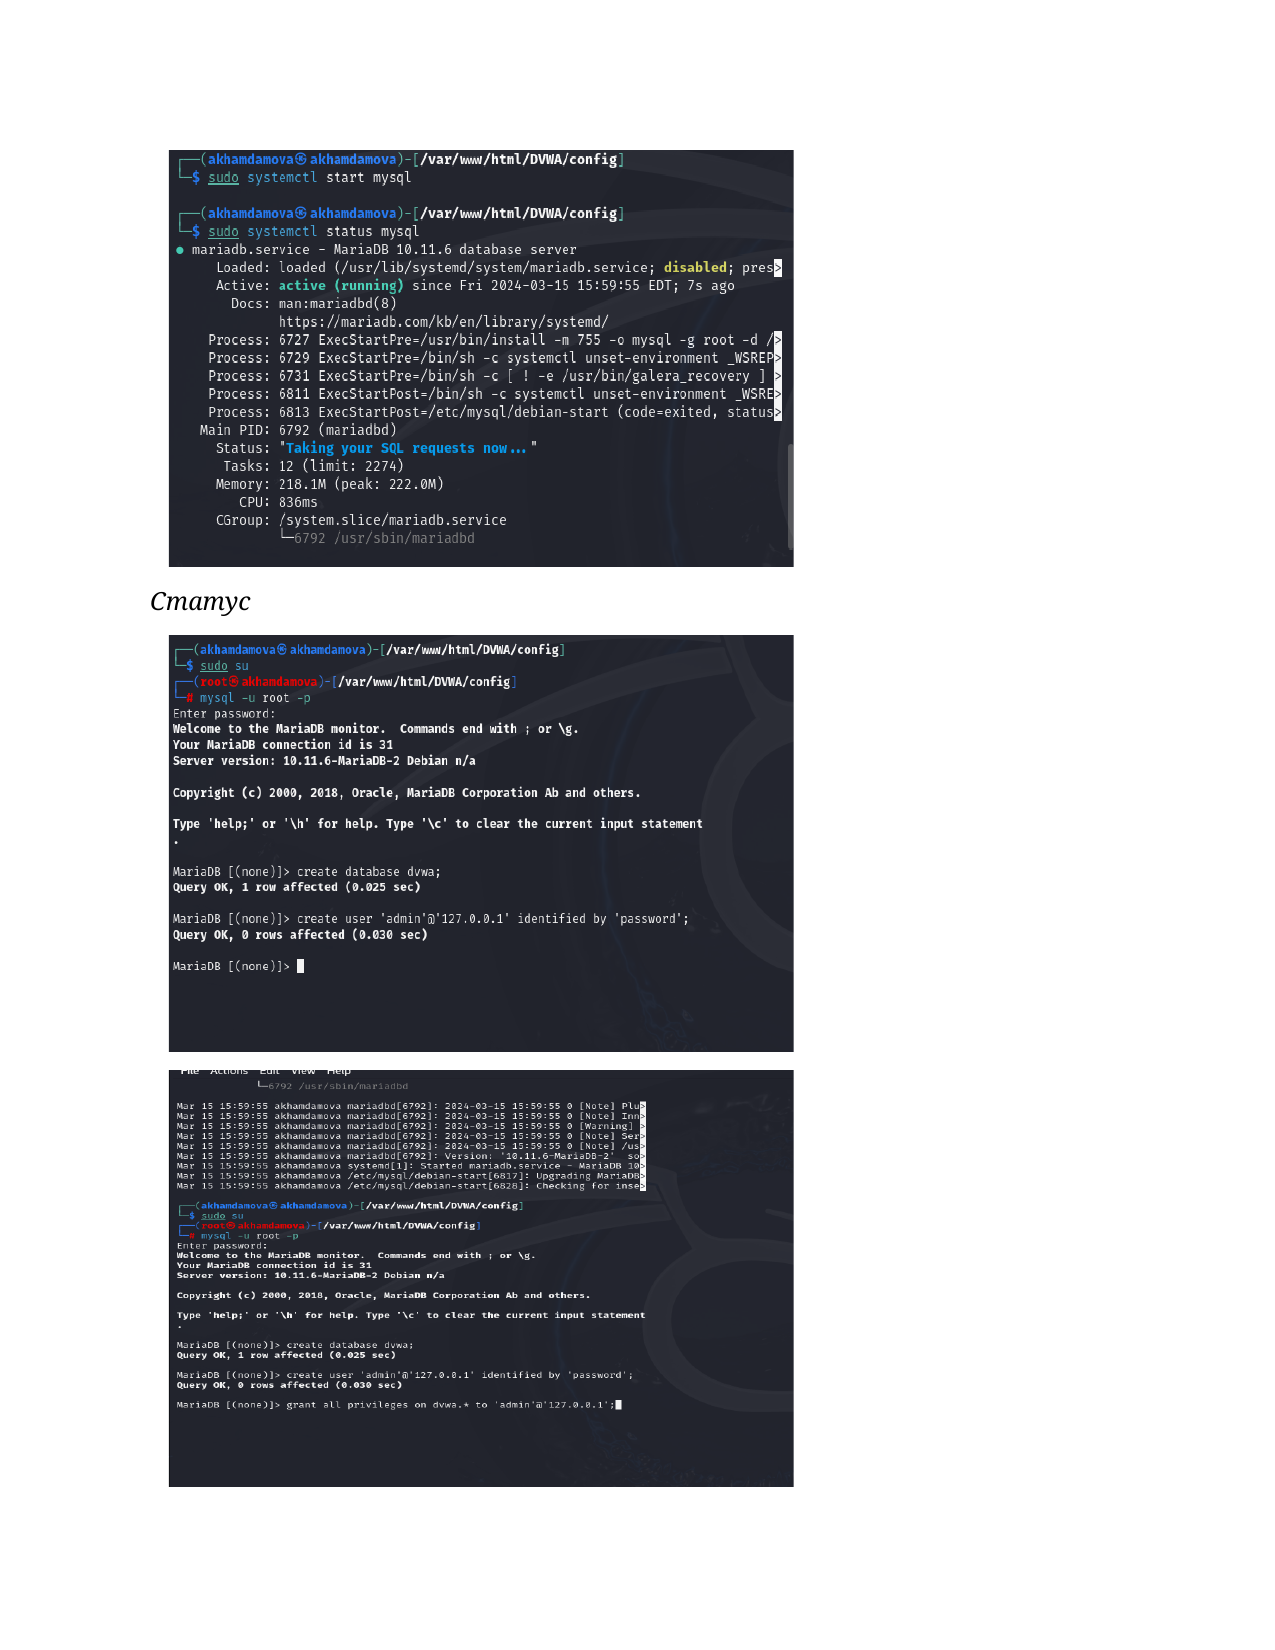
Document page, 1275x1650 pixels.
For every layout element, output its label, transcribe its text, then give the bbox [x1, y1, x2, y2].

picture [168, 1070, 794, 1487]
picture [168, 635, 794, 1052]
text Статус [150, 587, 1125, 616]
picture [168, 150, 794, 567]
